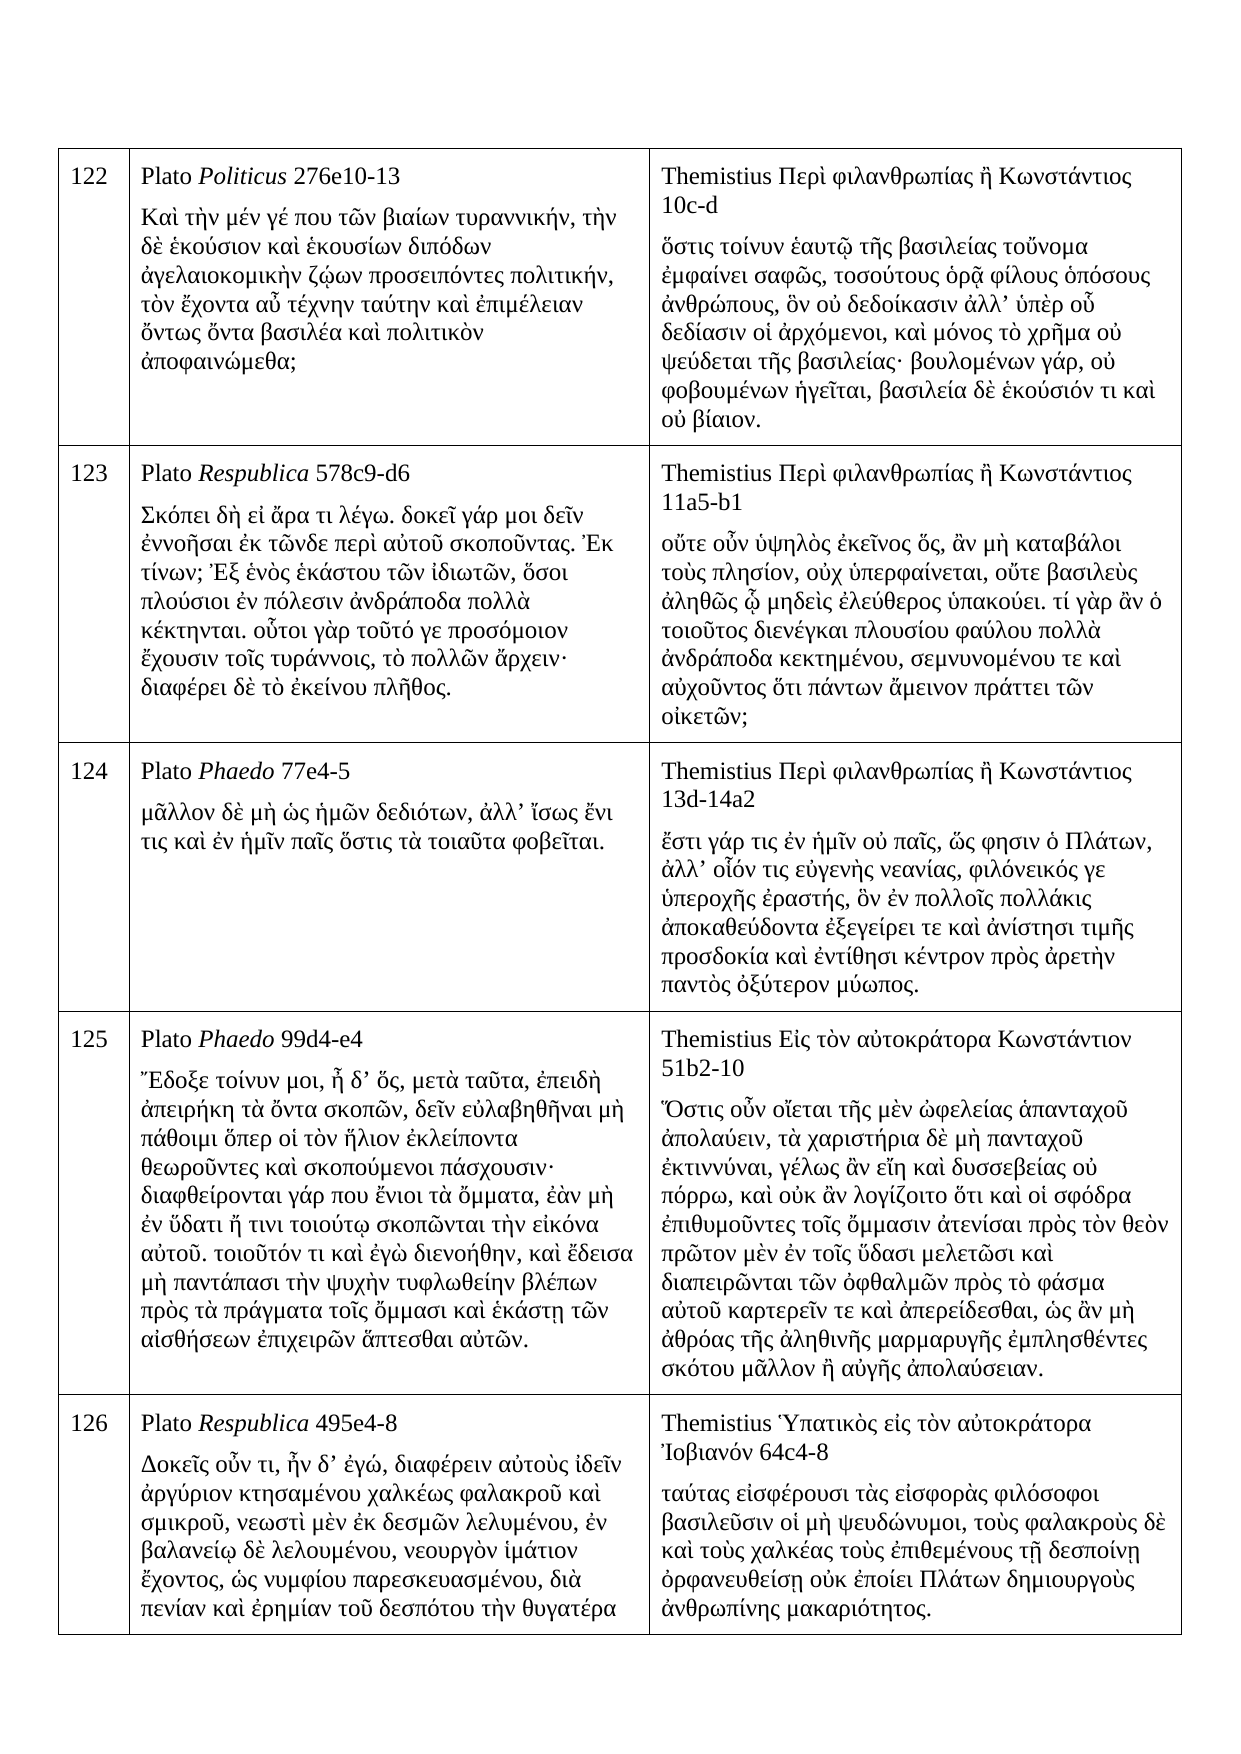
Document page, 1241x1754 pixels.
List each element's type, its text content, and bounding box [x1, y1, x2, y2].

table_cell 126 [59, 1395, 129, 1634]
table_cell 124 [59, 743, 129, 1011]
table_cell 122 [59, 149, 129, 445]
table_cell Plato Respublica 578c9-d6 Σκόπει δὴ εἰ ἄρα τι λέγω. δοκεῖ γάρ μοι δεῖν ἐννοῆσαι ἐκ τῶνδε περὶ αὐτοῦ σκοποῦντας. Ἐκ τίνων; Ἐξ ἑνὸς ἑκάστου τῶν ἰδιωτῶν, ὅσοι πλούσιοι ἐν πόλεσιν ἀνδράποδα πολλὰ κέκτηνται. οὗτοι γὰρ τοῦτό γε προσόμοιον ἔχουσιν τοῖς τυράννοις, τὸ πολλῶν ἄρχειν· διαφέρει δὲ τὸ ἐκείνου πλῆθος. [130, 446, 649, 742]
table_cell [130, 1395, 649, 1634]
table_cell Plato Politicus 276e10-13 Καὶ τὴν μέν γέ που τῶν βιαίων τυραννικήν, τὴν δὲ ἑκούσιον καὶ ἑκουσίων διπόδων ἀγελαιοκομικὴν ζῴων προσειπόντες πολιτικήν, τὸν ἔχοντα αὖ τέχνην ταύτην καὶ ἐπιμέλειαν ὄντως ὄντα βασιλέα καὶ πολιτικὸν ἀποφαινώμεθα; [130, 149, 649, 445]
table_cell Themistius Περὶ φιλανθρωπίας ἢ Κωνστάντιος 10c-d ὅστις τοίνυν ἑαυτῷ τῆς βασιλείας τοὔνομα ἐμφαίνει σαφῶς, τοσούτους ὁρᾷ φίλους ὁπόσους ἀνθρώπους, ὃν οὐ δεδοίκασιν ἀλλ’ ὑπὲρ οὗ δεδίασιν οἱ ἀρχόμενοι, καὶ μόνος τὸ χρῆμα οὐ ψεύδεται τῆς βασιλείας· βουλομένων γάρ, οὐ φοβουμένων ἡγεῖται, βασιλεία δὲ ἑκούσιόν τι καὶ οὐ βίαιον. [650, 149, 1181, 445]
table_cell 125 [59, 1012, 129, 1394]
table_cell Themistius Εἰς τὸν αὐτοκράτορα Κωνστάντιον 51b2-10 Ὅστις οὖν οἴεται τῆς μὲν ὠφελείας ἁπανταχοῦ ἀπολαύειν, τὰ χαριστήρια δὲ μὴ πανταχοῦ ἐκτιννύναι, γέλως ἂν εἴη καὶ δυσσεβείας οὐ πόρρω, καὶ οὐκ ἂν λογίζοιτο ὅτι καὶ οἱ σφόδρα ἐπιθυμοῦντες τοῖς ὄμμασιν ἀτενίσαι πρὸς τὸν θεὸν πρῶτον μὲν ἐν τοῖς ὕδασι μελετῶσι καὶ διαπειρῶνται τῶν ὀφθαλμῶν πρὸς τὸ φάσμα αὐτοῦ καρτερεῖν τε καὶ ἀπερείδεσθαι, ὡς ἂν μὴ ἀθρόας τῆς ἀληθινῆς μαρμαρυγῆς ἐμπλησθέντες σκότου μᾶλλον ἢ αὐγῆς ἀπολαύσειαν. [650, 1012, 1181, 1394]
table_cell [650, 1395, 1181, 1634]
table_cell Themistius Περὶ φιλανθρωπίας ἢ Κωνστάντιος 11a5-b1 οὔτε οὖν ὑψηλὸς ἐκεῖνος ὅς, ἂν μὴ καταβάλοι τοὺς πλησίον, οὐχ ὑπερφαίνεται, οὔτε βασιλεὺς ἀληθῶς ᾧ μηδεὶς ἐλεύθερος ὑπακούει. τί γὰρ ἂν ὁ τοιοῦτος διενέγκαι πλουσίου φαύλου πολλὰ ἀνδράποδα κεκτημένου, σεμνυνομένου τε καὶ αὐχοῦντος ὅτι πάντων ἄμεινον πράττει τῶν οἰκετῶν; [650, 446, 1181, 742]
table_cell Plato Phaedo 77e4-5 μᾶλλον δὲ μὴ ὡς ἡμῶν δεδιότων, ἀλλ’ ἴσως ἔνι τις καὶ ἐν ἡμῖν παῖς ὅστις τὰ τοιαῦτα φοβεῖται. [130, 743, 649, 1011]
table_cell Themistius Περὶ φιλανθρωπίας ἢ Κωνστάντιος 13d-14a2 ἔστι γάρ τις ἐν ἡμῖν οὐ παῖς, ὥς φησιν ὁ Πλάτων, ἀλλ’ οἷόν τις εὐγενὴς νεανίας, φιλόνεικός γε ὑπεροχῆς ἐραστής, ὃν ἐν πολλοῖς πολλάκις ἀποκαθεύδοντα ἐξεγείρει τε καὶ ἀνίστησι τιμῆς προσδοκία καὶ ἐντίθησι κέντρον πρὸς ἀρετὴν παντὸς ὀξύτερον μύωπος. [650, 743, 1181, 1011]
table_cell 123 [59, 446, 129, 742]
table_cell Plato Phaedo 99d4-e4 Ἔδοξε τοίνυν μοι, ἦ δ’ ὅς, μετὰ ταῦτα, ἐπειδὴ ἀπειρήκη τὰ ὄντα σκοπῶν, δεῖν εὐλαβηθῆναι μὴ πάθοιμι ὅπερ οἱ τὸν ἥλιον ἐκλείποντα θεωροῦντες καὶ σκοπούμενοι πάσχουσιν· διαφθείρονται γάρ που ἔνιοι τὰ ὄμματα, ἐὰν μὴ ἐν ὕδατι ἤ τινι τοιούτῳ σκοπῶνται τὴν εἰκόνα αὐτοῦ. τοιοῦτόν τι καὶ ἐγὼ διενοήθην, καὶ ἔδεισα μὴ παντάπασι τὴν ψυχὴν τυφλωθείην βλέπων πρὸς τὰ πράγματα τοῖς ὄμμασι καὶ ἑκάστῃ τῶν αἰσθήσεων ἐπιχειρῶν ἅπτεσθαι αὐτῶν. [130, 1012, 649, 1394]
